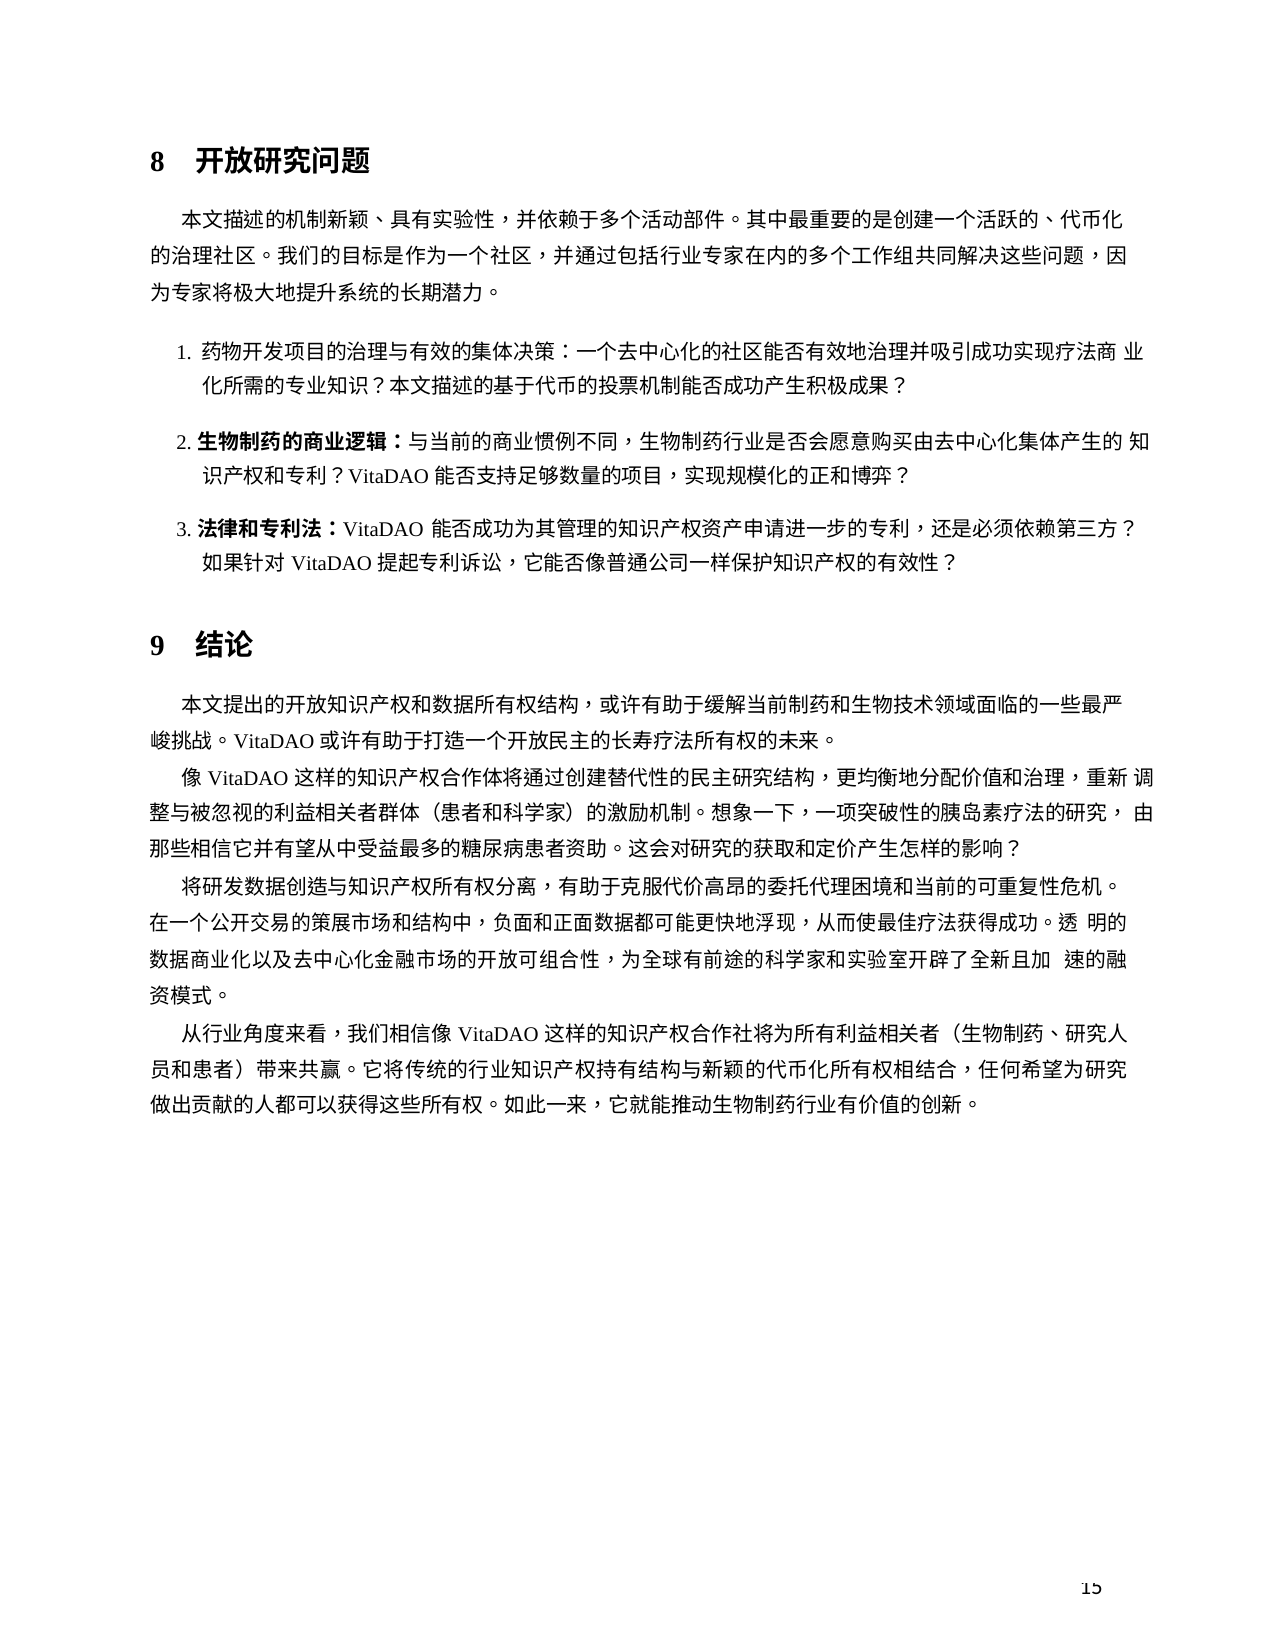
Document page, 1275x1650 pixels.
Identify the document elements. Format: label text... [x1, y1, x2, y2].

subtitle 9 结论 [150, 624, 1160, 664]
text 1. 药物开发项目的治理与有效的集体决策：一个去中心化的社区能否有效地治理并吸引成功实现疗法商 业化所需的专业知识？本文描述的基于代币的投票机制能否成功产生积极成果？ [176, 337, 1160, 400]
text 本文提出的开放知识产权和数据所有权结构，或许有助于缓解当前制药和生物技术领域面临的一些最严 峻挑战。VitaDAO 或许有助于打造一个开放民主的长寿疗法所有权的未来。 [150, 690, 1126, 755]
text 从行业角度来看，我们相信像 VitaDAO 这样的知识产权合作社将为所有利益相关者（生物制药、研究人 员和患者）带来共赢。它将传统的行业知识产权持有结构与新颖的代币化所有权相结合，任何希望为研究 做出贡献的人都可以获得这些所有权。如此一来，它就能推动生物制药行业有价值的创新。 [150, 1019, 1129, 1119]
text 将研发数据创造与知识产权所有权分离，有助于克服代价高昂的委托代理困境和当前的可重复性危机。 在一个公开交易的策展市场和结构中，负面和正面数据都可能更快地浮现，从而使最佳疗法获得成功。透 明的数据商业化以及去中心化金融市场的开放可组合性，为全球有前途的科学家和实验室开辟了全新且加 速的融资模式。 [149, 872, 1127, 1010]
subtitle 8 开放研究问题 [150, 139, 1160, 179]
text 本文描述的机制新颖、具有实验性，并依赖于多个活动部件。其中最重要的是创建一个活跃的、代币化 的治理社区。我们的目标是作为一个社区，并通过包括行业专家在内的多个工作组共同解决这些问题，因 为专家将极大地提升系统的长期潜力。 [150, 205, 1127, 306]
text 2. 生物制药的商业逻辑：与当前的商业惯例不同，生物制药行业是否会愿意购买由去中心化集体产生的 知识产权和专利？VitaDAO 能否支持足够数量的项目，实现规模化的正和博弈？ [176, 427, 1160, 490]
text 3. 法律和专利法：VitaDAO 能否成功为其管理的知识产权资产申请进一步的专利，还是必须依赖第三方？ 如果针对 VitaDAO 提起专利诉讼，它能否像普通公司一样保护知识产权的有效性？ [176, 514, 1160, 577]
text 像 VitaDAO 这样的知识产权合作体将通过创建替代性的民主研究结构，更均衡地分配价值和治理，重新 调整与被忽视的利益相关者群体（患者和科学家）的激励机制。想象一下，一项突破性的胰岛素疗法的研究， 由那些相信它并有望从中受益最多的糖尿病患者资助。这会对研究的获取和定价产生怎样的影响？ [149, 763, 1160, 862]
